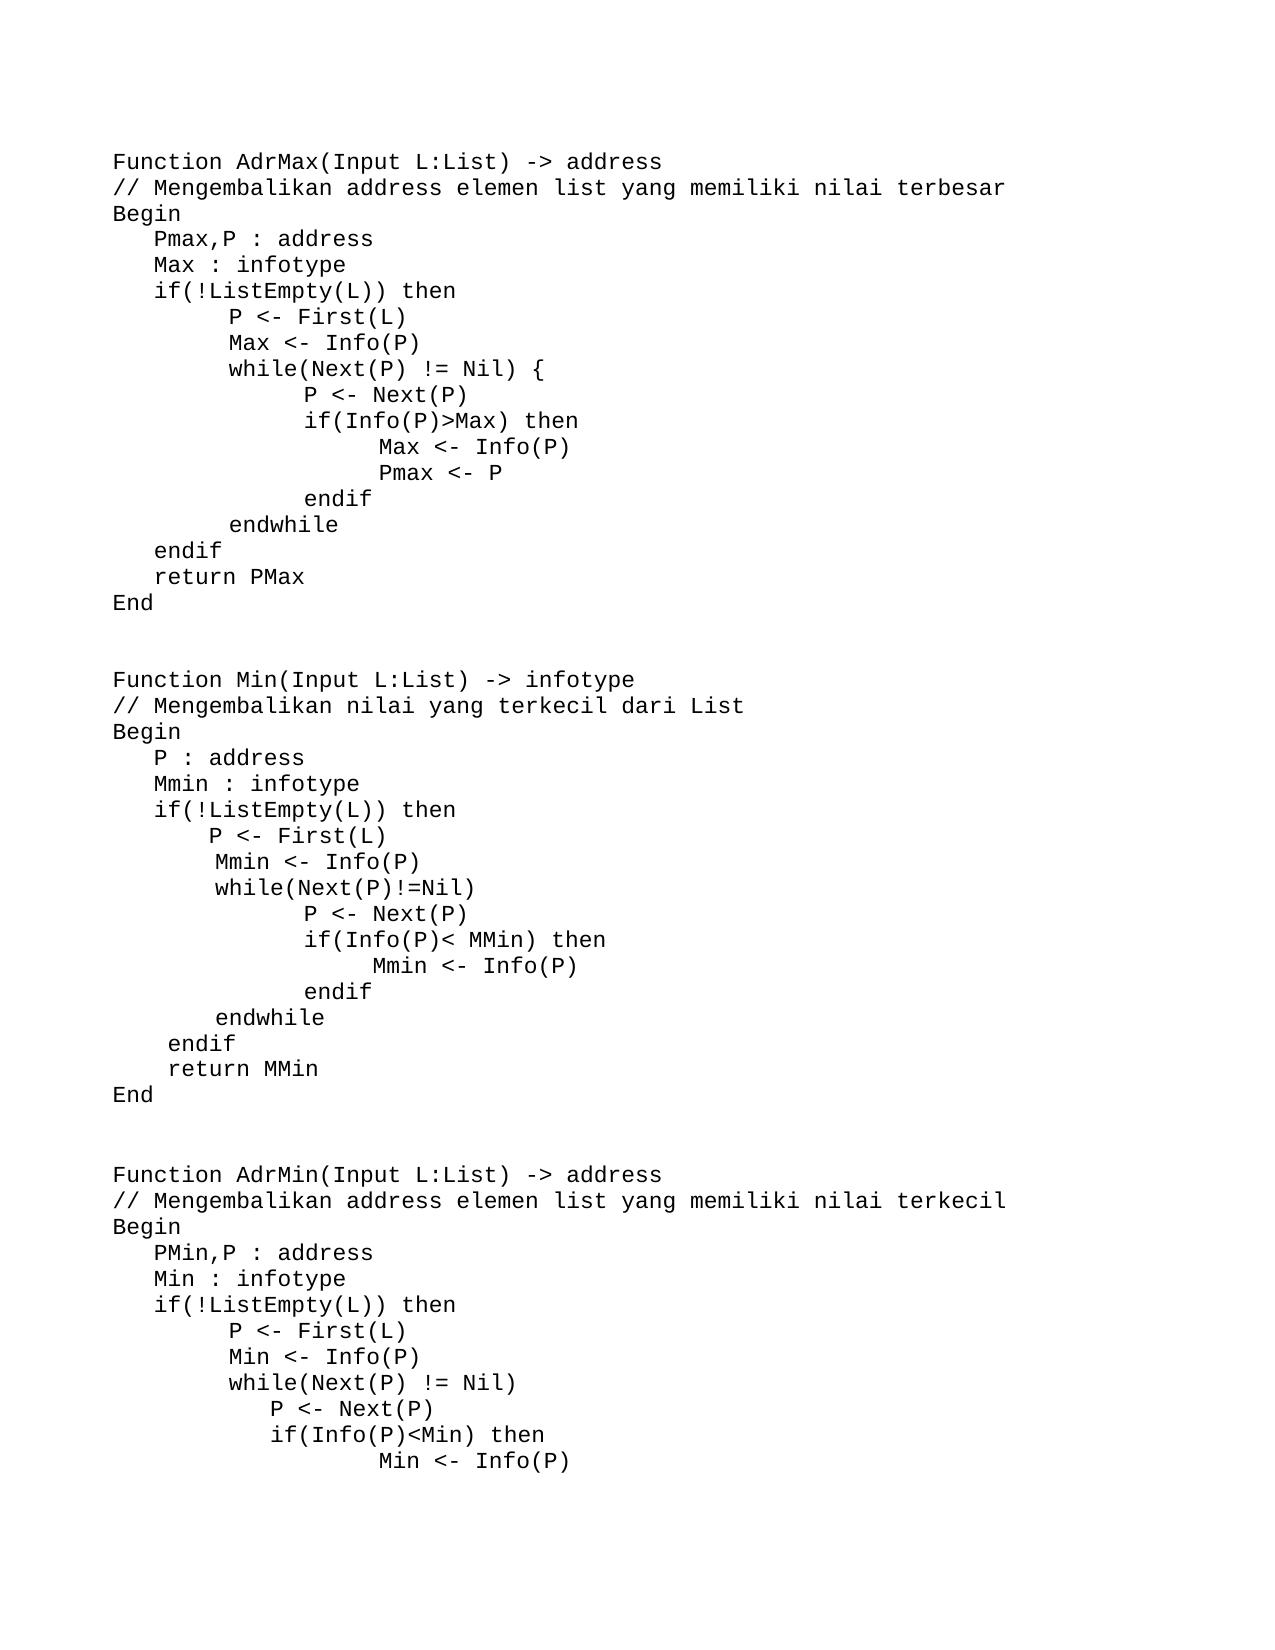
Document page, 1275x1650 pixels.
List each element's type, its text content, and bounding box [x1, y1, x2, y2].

text Mmin <- Info(P) [112, 954, 1162, 980]
text // Mengembalikan address elemen list yang memiliki nilai terkecil [112, 1189, 1162, 1216]
text endwhile [112, 513, 1162, 539]
text endif [112, 1032, 1162, 1058]
text Function AdrMin(Input L:List) -> address [112, 1164, 1162, 1189]
text if(Info(P)< MMin) then [112, 928, 1162, 954]
text P <- First(L) [112, 1319, 1162, 1345]
text Mmin <- Info(P) [112, 850, 1162, 876]
text while(Next(P)!=Nil) [112, 876, 1162, 902]
text P <- Next(P) [112, 902, 1162, 928]
text return MMin [112, 1058, 1162, 1084]
text Begin [112, 202, 1162, 228]
text if(Info(P)>Max) then [112, 409, 1162, 435]
text P <- First(L) [112, 824, 1162, 850]
text End [112, 591, 1162, 617]
text P <- First(L) [112, 306, 1162, 332]
text Max <- Info(P) [112, 435, 1162, 461]
text if(!ListEmpty(L)) then [112, 1293, 1162, 1319]
text Min <- Info(P) [112, 1449, 1162, 1475]
text endif [112, 487, 1162, 513]
text if(!ListEmpty(L)) then [112, 798, 1162, 824]
text Pmax <- P [112, 461, 1162, 487]
text Min : infotype [112, 1267, 1162, 1293]
text P <- Next(P) [112, 383, 1162, 409]
text endif [112, 980, 1162, 1006]
text Function AdrMax(Input L:List) -> address [112, 150, 1162, 176]
text Mmin : infotype [112, 772, 1162, 798]
text while(Next(P) != Nil) { [112, 357, 1162, 383]
text // Mengembalikan address elemen list yang memiliki nilai terbesar [112, 176, 1162, 202]
text End [112, 1084, 1162, 1110]
text return PMax [112, 565, 1162, 591]
text endwhile [112, 1006, 1162, 1032]
text Max : infotype [112, 254, 1162, 280]
text Max <- Info(P) [112, 332, 1162, 357]
text endif [112, 539, 1162, 565]
text if(Info(P)<Min) then [112, 1423, 1162, 1449]
text Pmax,P : address [112, 228, 1162, 254]
text Min <- Info(P) [112, 1345, 1162, 1371]
text Begin [112, 1216, 1162, 1241]
text // Mengembalikan nilai yang terkecil dari List [112, 695, 1162, 721]
text Begin [112, 721, 1162, 747]
text P : address [112, 747, 1162, 772]
text P <- Next(P) [112, 1397, 1162, 1423]
text if(!ListEmpty(L)) then [112, 280, 1162, 306]
text while(Next(P) != Nil) [112, 1371, 1162, 1397]
text Function Min(Input L:List) -> infotype [112, 669, 1162, 695]
text PMin,P : address [112, 1241, 1162, 1267]
